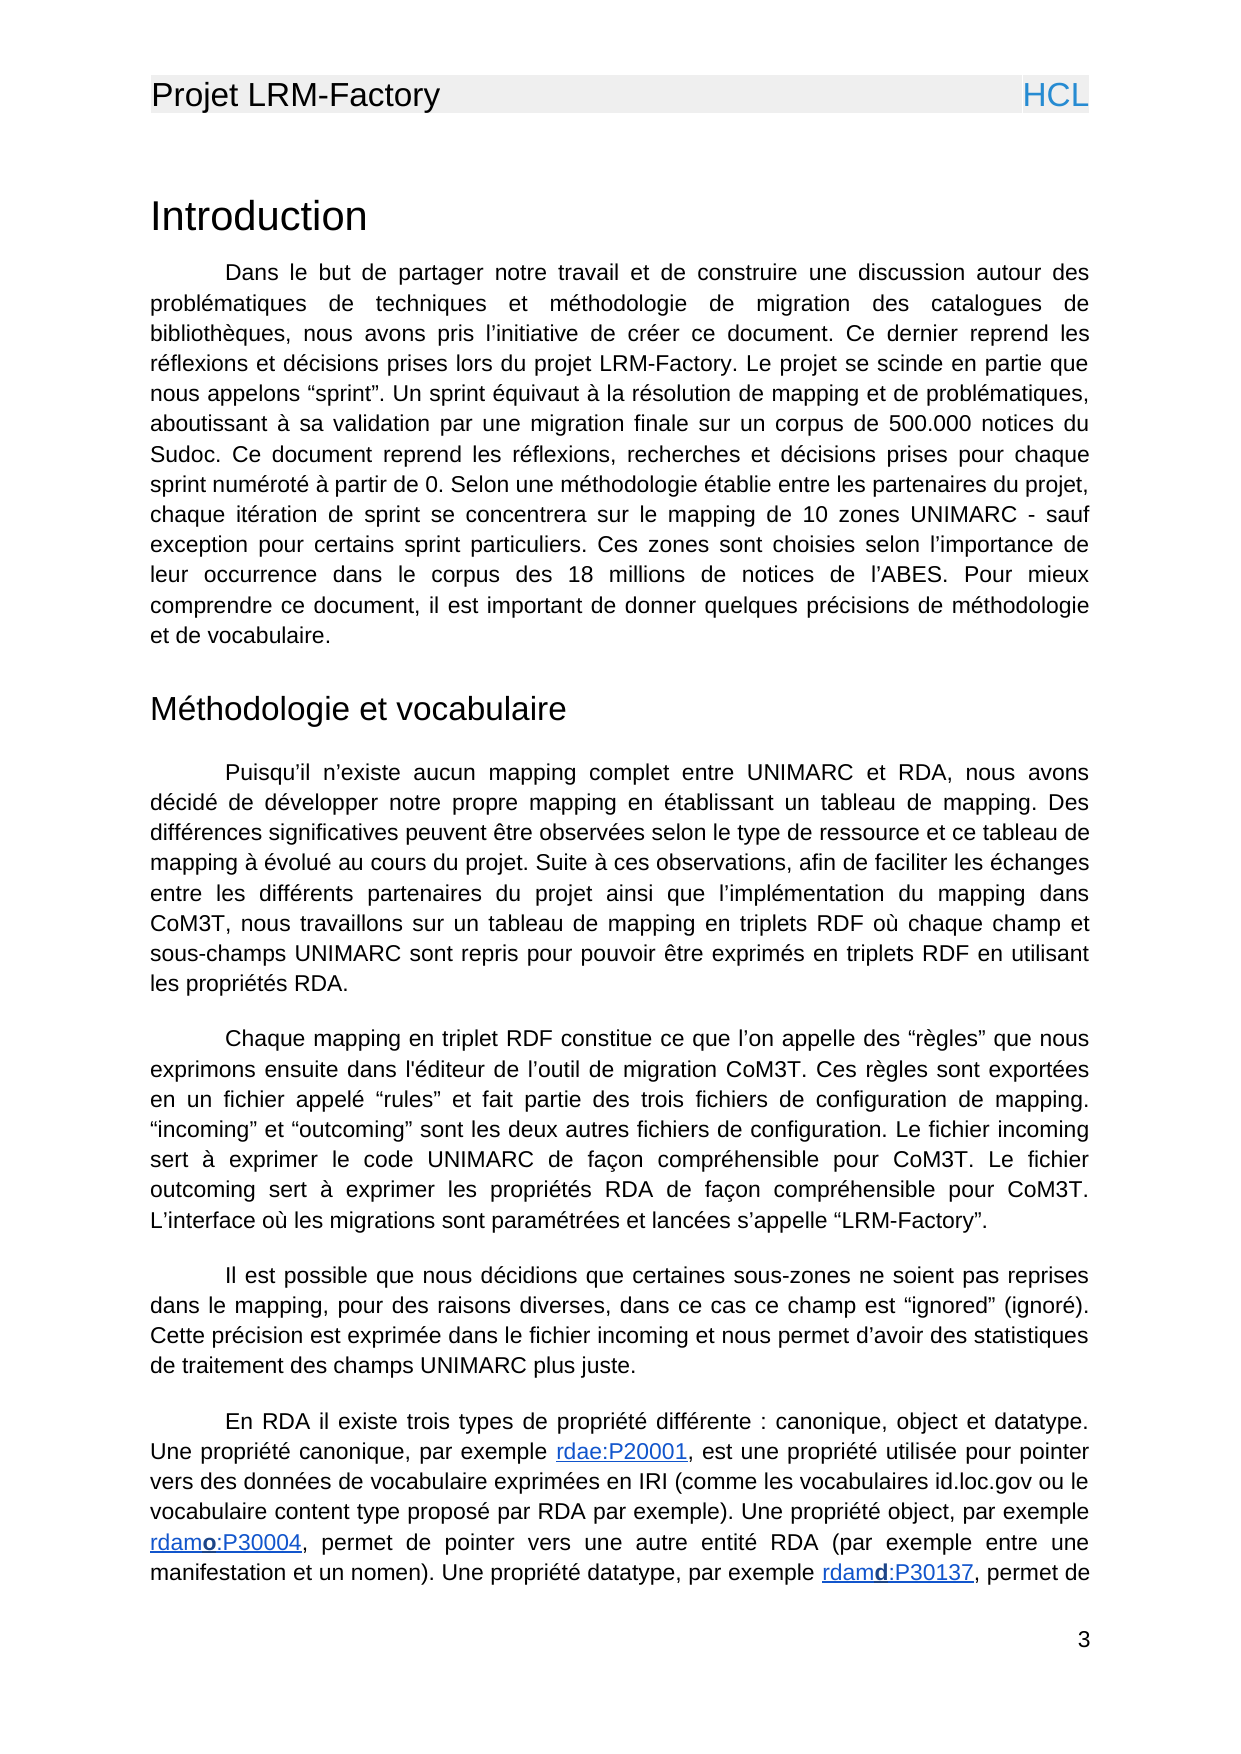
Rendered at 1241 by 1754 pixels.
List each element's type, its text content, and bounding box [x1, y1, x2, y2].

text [150, 1408, 1090, 1585]
subtitle Introduction [150, 192, 1090, 239]
text Puisqu’il n’existe aucun mapping complet entre UNIMARC et RDA, nous avons décidé de développer notre propre mapping en établissant un tableau de mapping. Des différences significatives peuvent être observées selon le type de ressource et ce tableau de mapping à évolué au cours du projet. Suite à ces observations, afin de faciliter les échanges entre les différents partenaires du projet ainsi que l’implémentation du mapping dans CoM3T, nous travaillons sur un tableau de mapping en triplets RDF où chaque champ et sous-champs UNIMARC sont repris pour pouvoir être exprimés en triplets RDF en utilisant les propriétés RDA. [150, 759, 1090, 996]
text Chaque mapping en triplet RDF constitue ce que l’on appelle des “règles” que nous exprimons ensuite dans l'éditeur de l’outil de migration CoM3T. Ces règles sont exportées en un fichier appelé “rules” et fait partie des trois fichiers de configuration de mapping. “incoming” et “outcoming” sont les deux autres fichiers de configuration. Le fichier incoming sert à exprimer le code UNIMARC de façon compréhensible pour CoM3T. Le fichier outcoming sert à exprimer les propriétés RDA de façon compréhensible pour CoM3T. L’interface où les migrations sont paramétrées et lancées s’appelle “LRM-Factory”. [150, 1025, 1090, 1233]
text Dans le but de partager notre travail et de construire une discussion autour des problématiques de techniques et méthodologie de migration des catalogues de bibliothèques, nous avons pris l’initiative de créer ce document. Ce dernier reprend les réflexions et décisions prises lors du projet LRM-Factory. Le projet se scinde en partie que nous appelons “sprint”. Un sprint équivaut à la résolution de mapping et de problématiques, aboutissant à sa validation par une migration finale sur un corpus de 500.000 notices du Sudoc. Ce document reprend les réflexions, recherches et décisions prises pour chaque sprint numéroté à partir de 0. Selon une méthodologie établie entre les partenaires du projet, chaque itération de sprint se concentrera sur le mapping de 10 zones UNIMARC - sauf exception pour certains sprint particuliers. Ces zones sont choisies selon l’importance de leur occurrence dans le corpus des 18 millions de notices de l’ABES. Pour mieux comprendre ce document, il est important de donner quelques précisions de méthodologie et de vocabulaire. [150, 259, 1090, 648]
subtitle Méthodologie et vocabulaire [150, 689, 1090, 728]
text Il est possible que nous décidions que certaines sous-zones ne soient pas reprises dans le mapping, pour des raisons diverses, dans ce cas ce champ est “ignored” (ignoré). Cette précision est exprimée dans le fichier incoming et nous permet d’avoir des statistiques de traitement des champs UNIMARC plus juste. [150, 1262, 1090, 1379]
